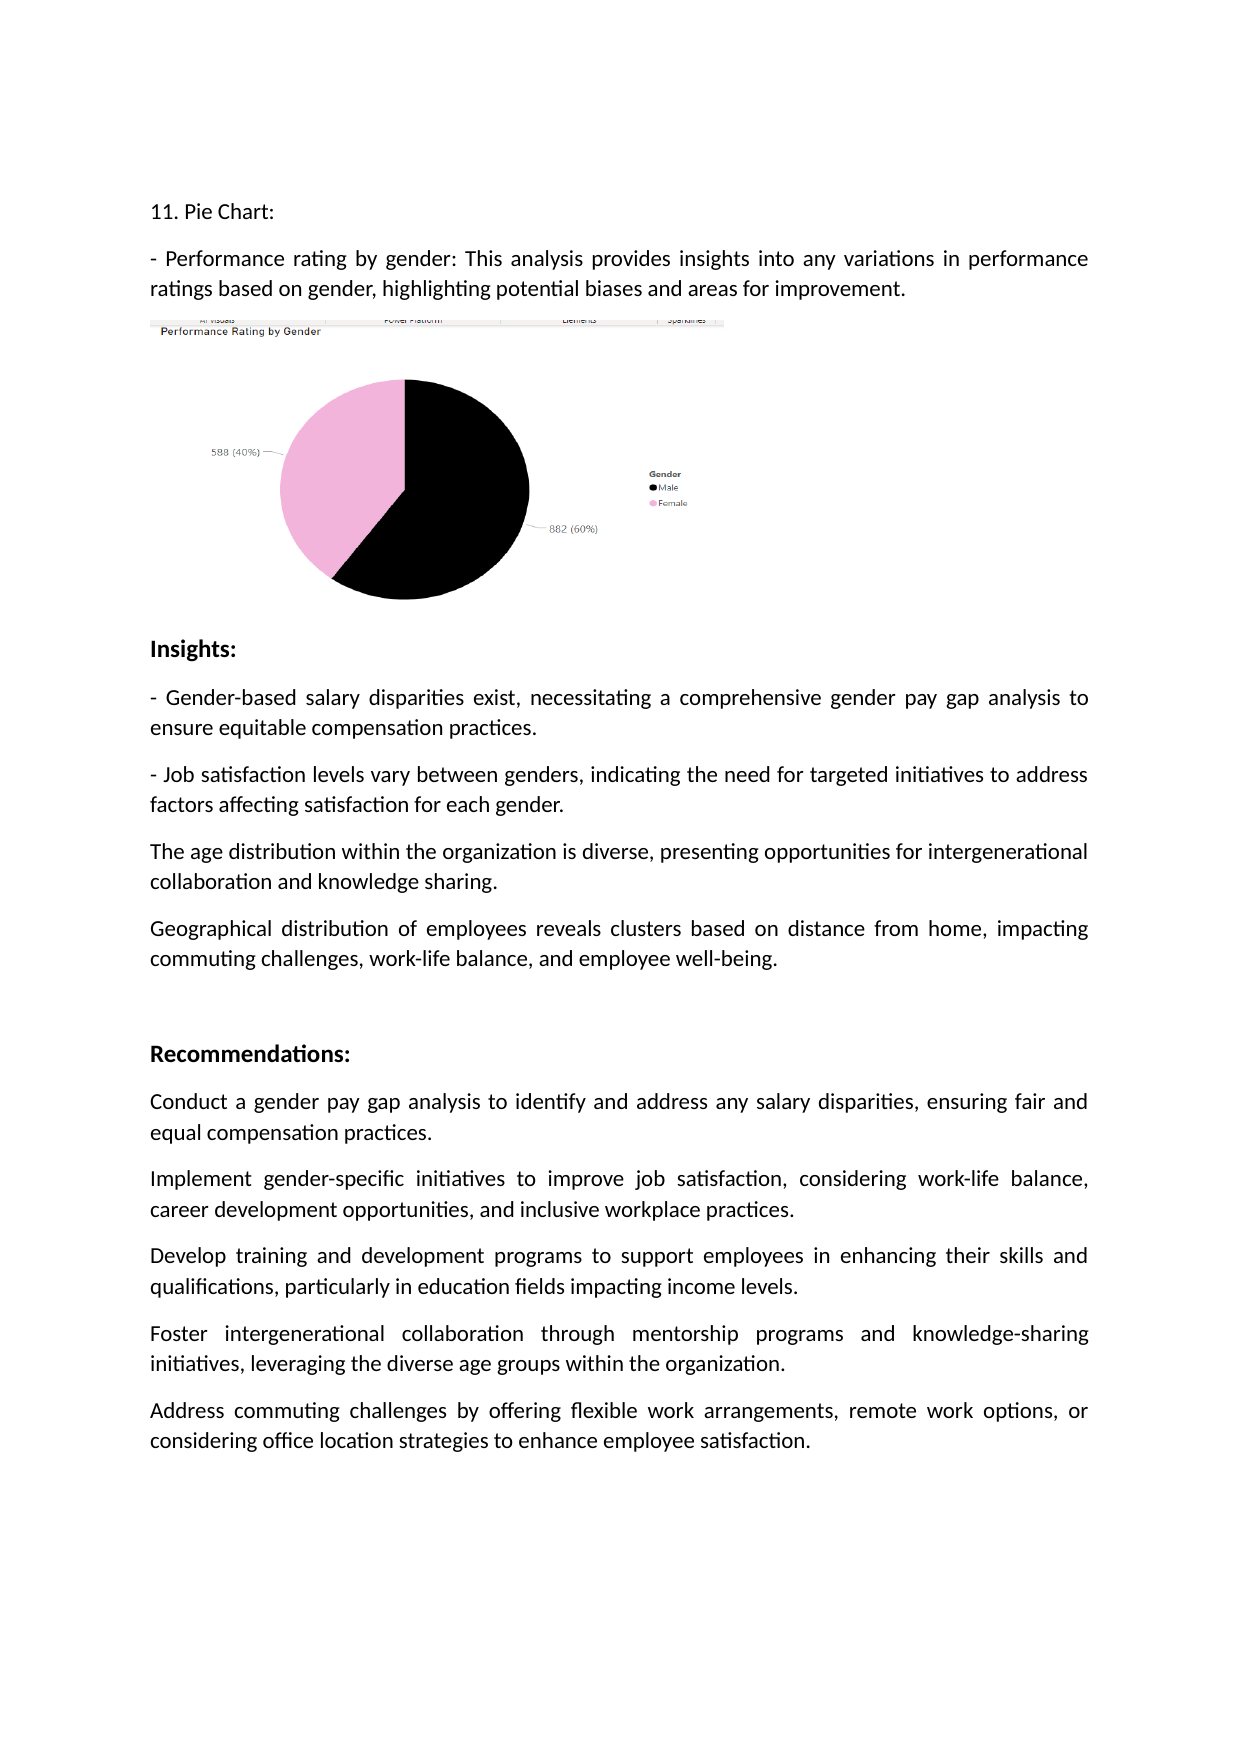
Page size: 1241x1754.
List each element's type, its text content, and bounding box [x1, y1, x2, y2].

text - Performance rating by gender: This analysis provides insights into any variations in performance ratings based on gender, highlighting potential biases and areas for improvement. [150, 244, 1090, 302]
text The age distribution within the organization is diverse, presenting opportunities for intergenerational collaboration and knowledge sharing. [150, 837, 1090, 895]
text Develop training and development programs to support employees in enhancing their skills and qualifications, particularly in education fields impacting income levels. [150, 1242, 1090, 1300]
picture [150, 320, 724, 615]
text Foster intergenerational collaboration through mentorship programs and knowledge-sharing initiatives, leveraging the diverse age groups within the organization. [150, 1319, 1090, 1377]
text - Gender-based salary disparities exist, necessitating a comprehensive gender pay gap analysis to ensure equitable compensation practices. [150, 683, 1090, 741]
text - Job satisfaction levels vary between genders, indicating the need for targeted initiatives to address factors affecting satisfaction for each gender. [150, 760, 1090, 818]
text Insights: [150, 633, 1090, 664]
text Conduct a gender pay gap analysis to identify and address any salary disparities, ensuring fair and equal compensation practices. [150, 1087, 1090, 1146]
text Implement gender-specific initiatives to improve job satisfaction, considering work-life balance, career development opportunities, and inclusive workplace practices. [150, 1164, 1090, 1223]
text Geographical distribution of employees reveals clusters based on distance from home, impacting commuting challenges, work-life balance, and employee well-being. [150, 914, 1090, 972]
text Address commuting challenges by offering flexible work arrangements, remote work options, or considering office location strategies to enhance employee satisfaction. [150, 1396, 1090, 1454]
text Recommendations: [150, 1038, 1090, 1068]
text 11. Pie Chart: [150, 197, 1090, 225]
